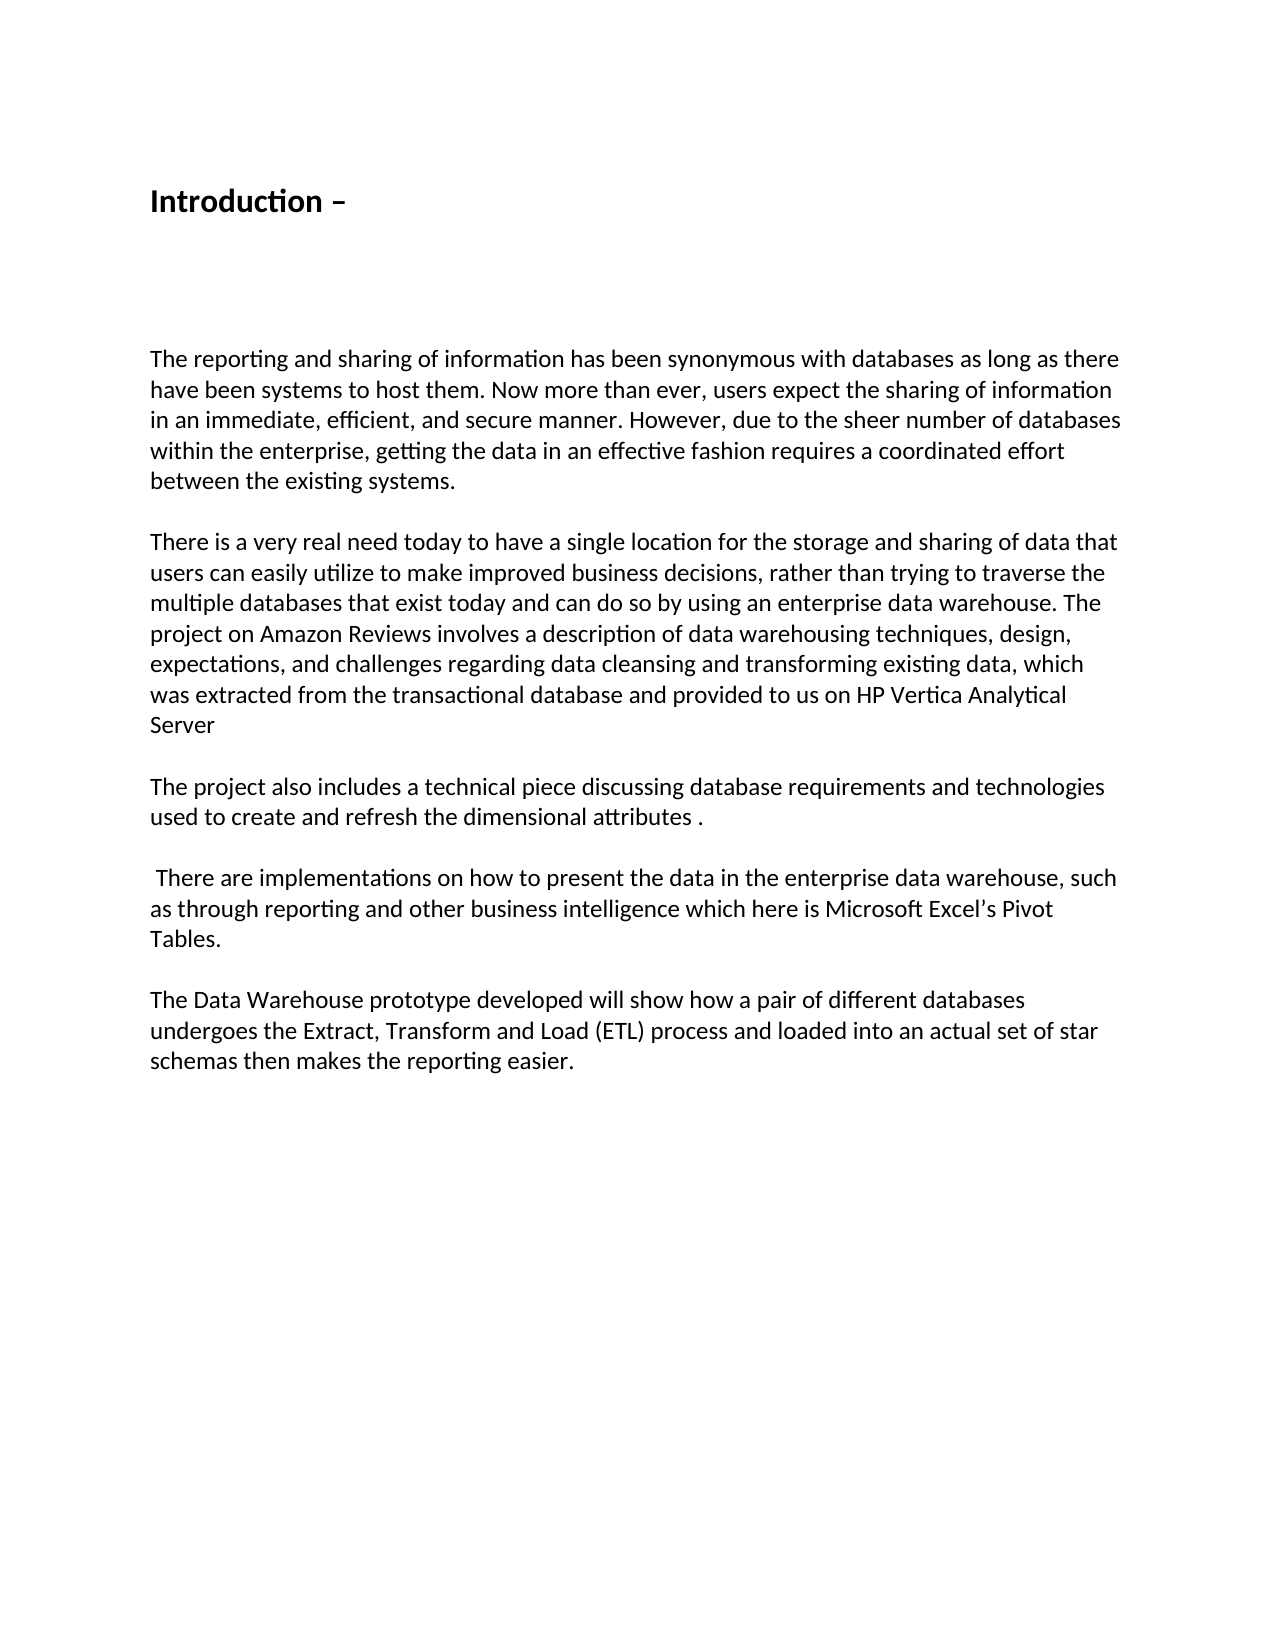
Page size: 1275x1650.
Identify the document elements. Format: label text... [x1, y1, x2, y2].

text There are implementations on how to present the data in the enterprise data warehouse, such as through reporting and other business intelligence which here is Microsoft Excel’s Pivot Tables. [150, 862, 1125, 954]
text There is a very real need today to have a single location for the storage and sharing of data that users can easily utilize to make improved business decisions, rather than trying to traverse the multiple databases that exist today and can do so by using an enterprise data warehouse. The project on Amazon Reviews involves a description of data warehousing techniques, design, expectations, and challenges regarding data cleansing and transforming existing data, which was extracted from the transactional database and provided to us on HP Vertica Analytical Server [150, 526, 1125, 740]
text The Data Warehouse prototype developed will show how a pair of different databases undergoes the Extract, Transform and Load (ETL) process and loaded into an actual set of star schemas then makes the reporting easier. [150, 984, 1125, 1076]
text Introduction – [150, 181, 1125, 221]
text The reporting and sharing of information has been synonymous with databases as long as there have been systems to host them. Now more than ever, users expect the sharing of information in an immediate, efficient, and secure manner. However, due to the sheer number of databases within the enterprise, getting the data in an effective fashion requires a coordinated effort between the existing systems. [150, 343, 1125, 496]
text The project also includes a technical piece discussing database requirements and technologies used to create and refresh the dimensional attributes . [150, 771, 1125, 832]
